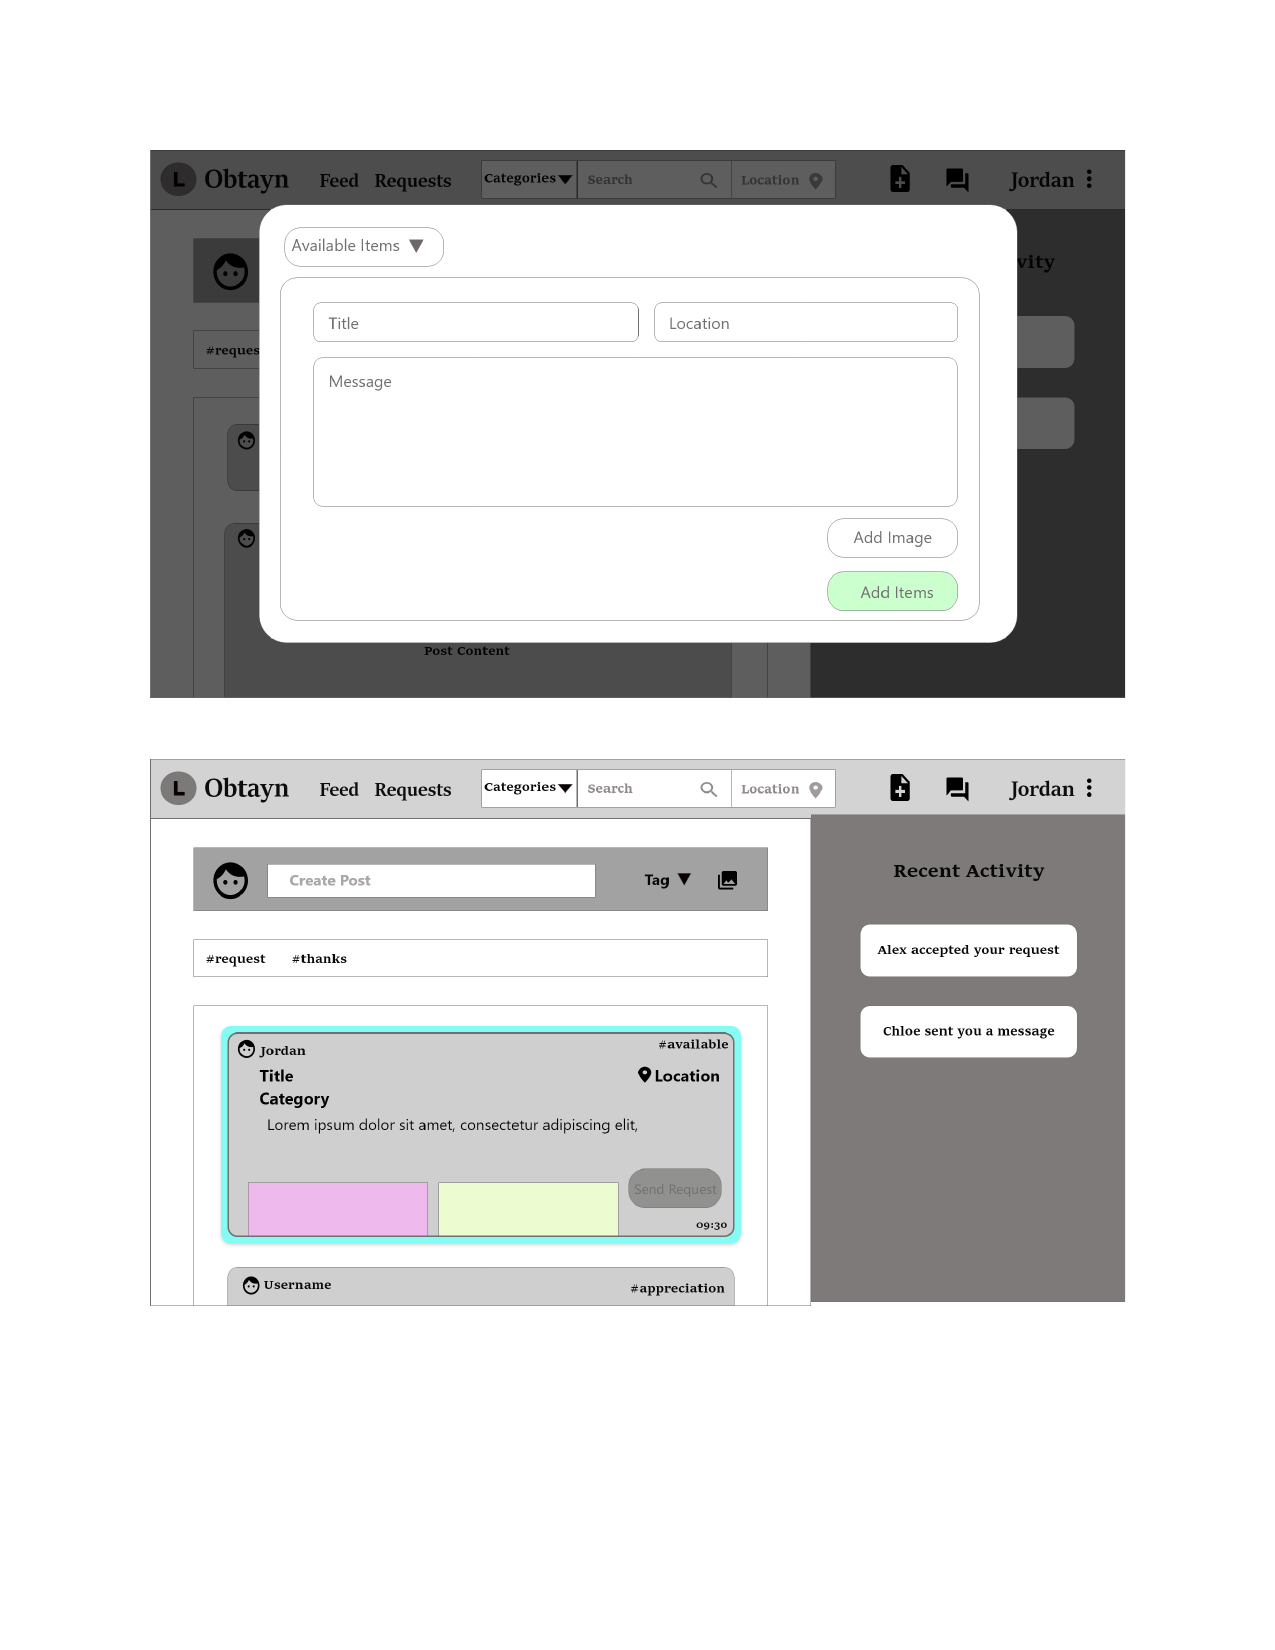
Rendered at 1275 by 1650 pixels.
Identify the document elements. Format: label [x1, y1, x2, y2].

picture [150, 758, 1125, 1306]
picture [150, 150, 1125, 698]
